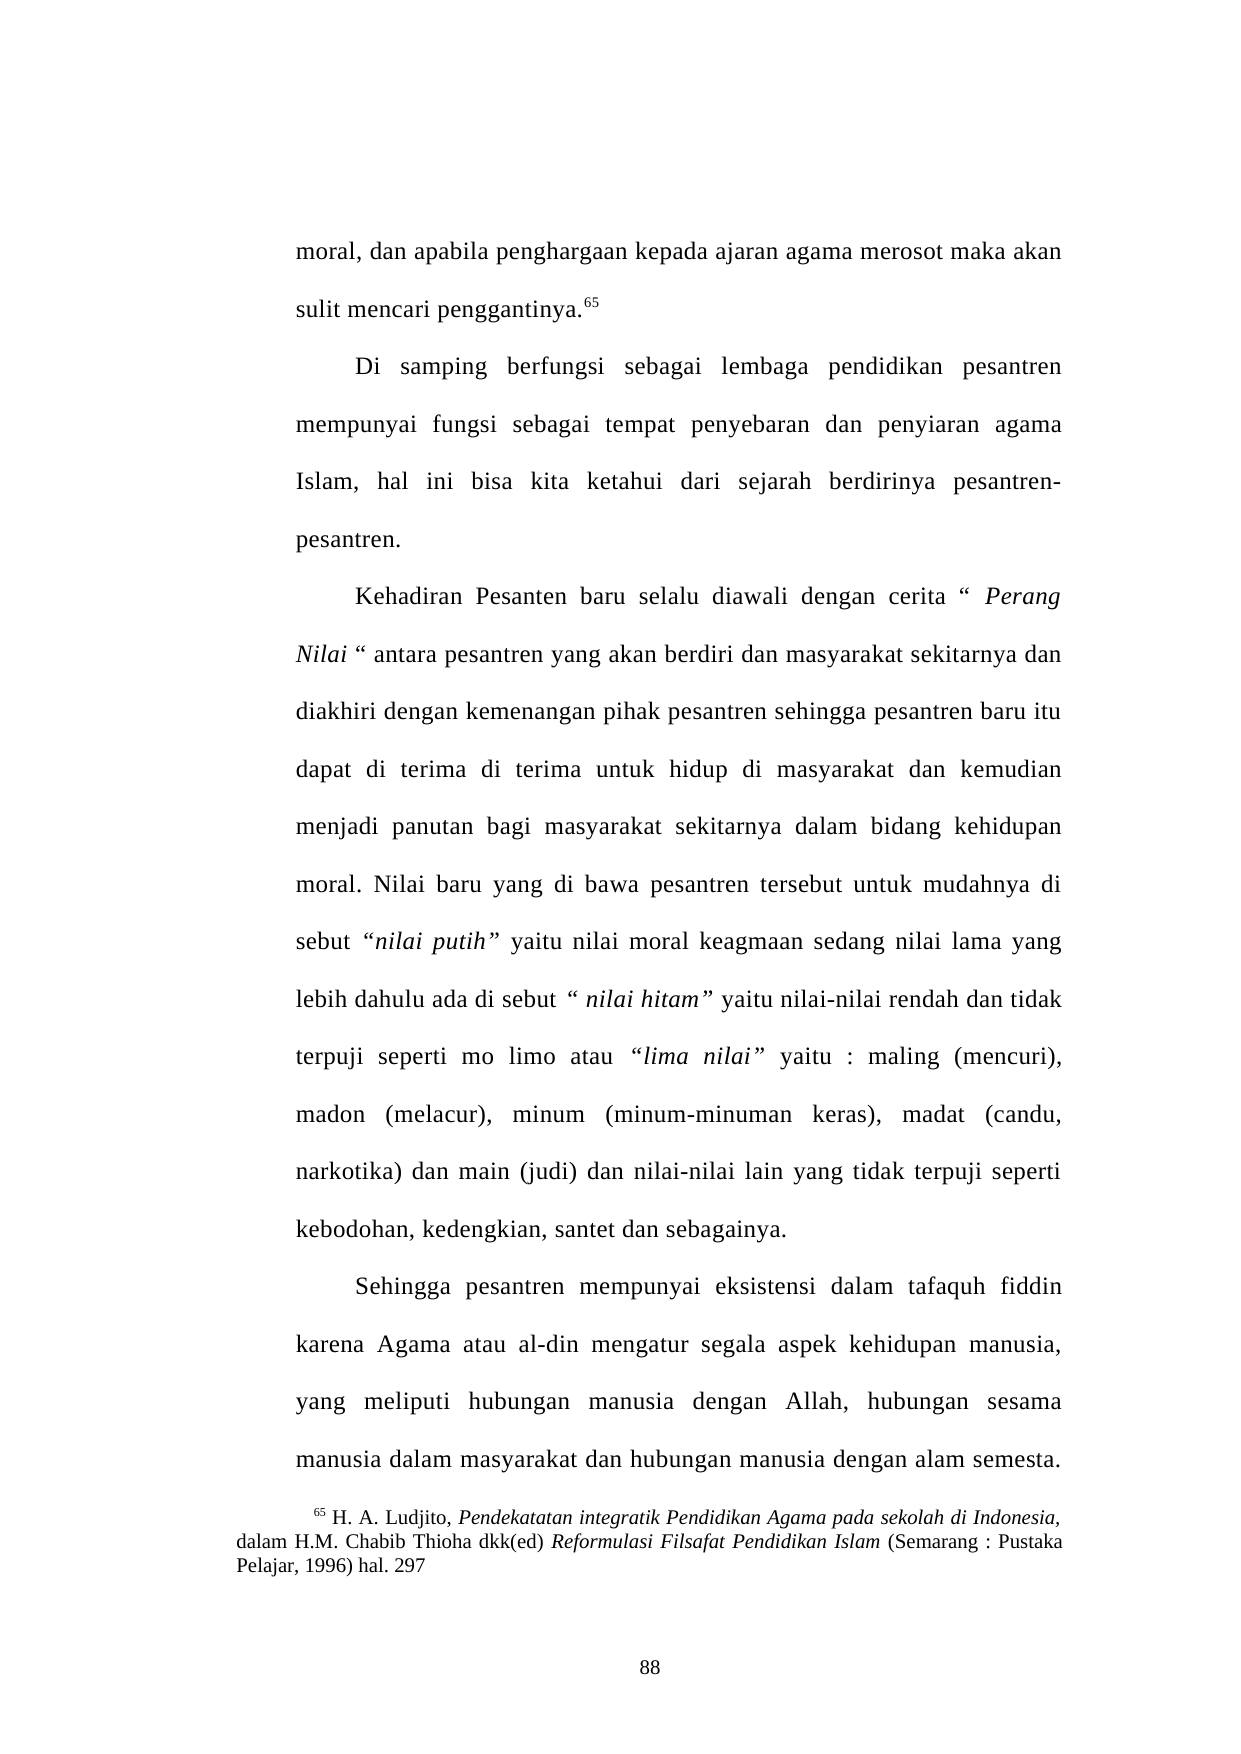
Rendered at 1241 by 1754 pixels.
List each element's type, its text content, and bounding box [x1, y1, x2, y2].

text Di samping berfungsi sebagai lembaga pendidikan pesantren mempunyai fungsi sebagai tempat penyebaran dan penyiaran agama Islam, hal ini bisa kita ketahui dari sejarah berdirinya pesantren-pesantren. [296, 351, 1063, 552]
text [296, 1271, 1063, 1472]
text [296, 236, 1063, 322]
text Kehadiran Pesanten baru selalu diawali dengan cerita “ Perang Nilai “ antara pesantren yang akan berdiri dan masyarakat sekitarnya dan diakhiri dengan kemenangan pihak pesantren sehingga pesantren baru itu dapat di terima di terima untuk hidup di masyarakat dan kemudian menjadi panutan bagi masyarakat sekitarnya dalam bidang kehidupan moral. Nilai baru yang di bawa pesantren tersebut untuk mudahnya di sebut “nilai putih” yaitu nilai moral keagmaan sedang nilai lama yang lebih dahulu ada di sebut “ nilai hitam” yaitu nilai-nilai rendah dan tidak terpuji seperti mo limo atau “lima nilai” yaitu : maling (mencuri), madon (melacur), minum (minum-minuman keras), madat (candu, narkotika) dan main (judi) dan nilai-nilai lain yang tidak terpuji seperti kebodohan, kedengkian, santet dan sebagainya. [296, 581, 1063, 1242]
